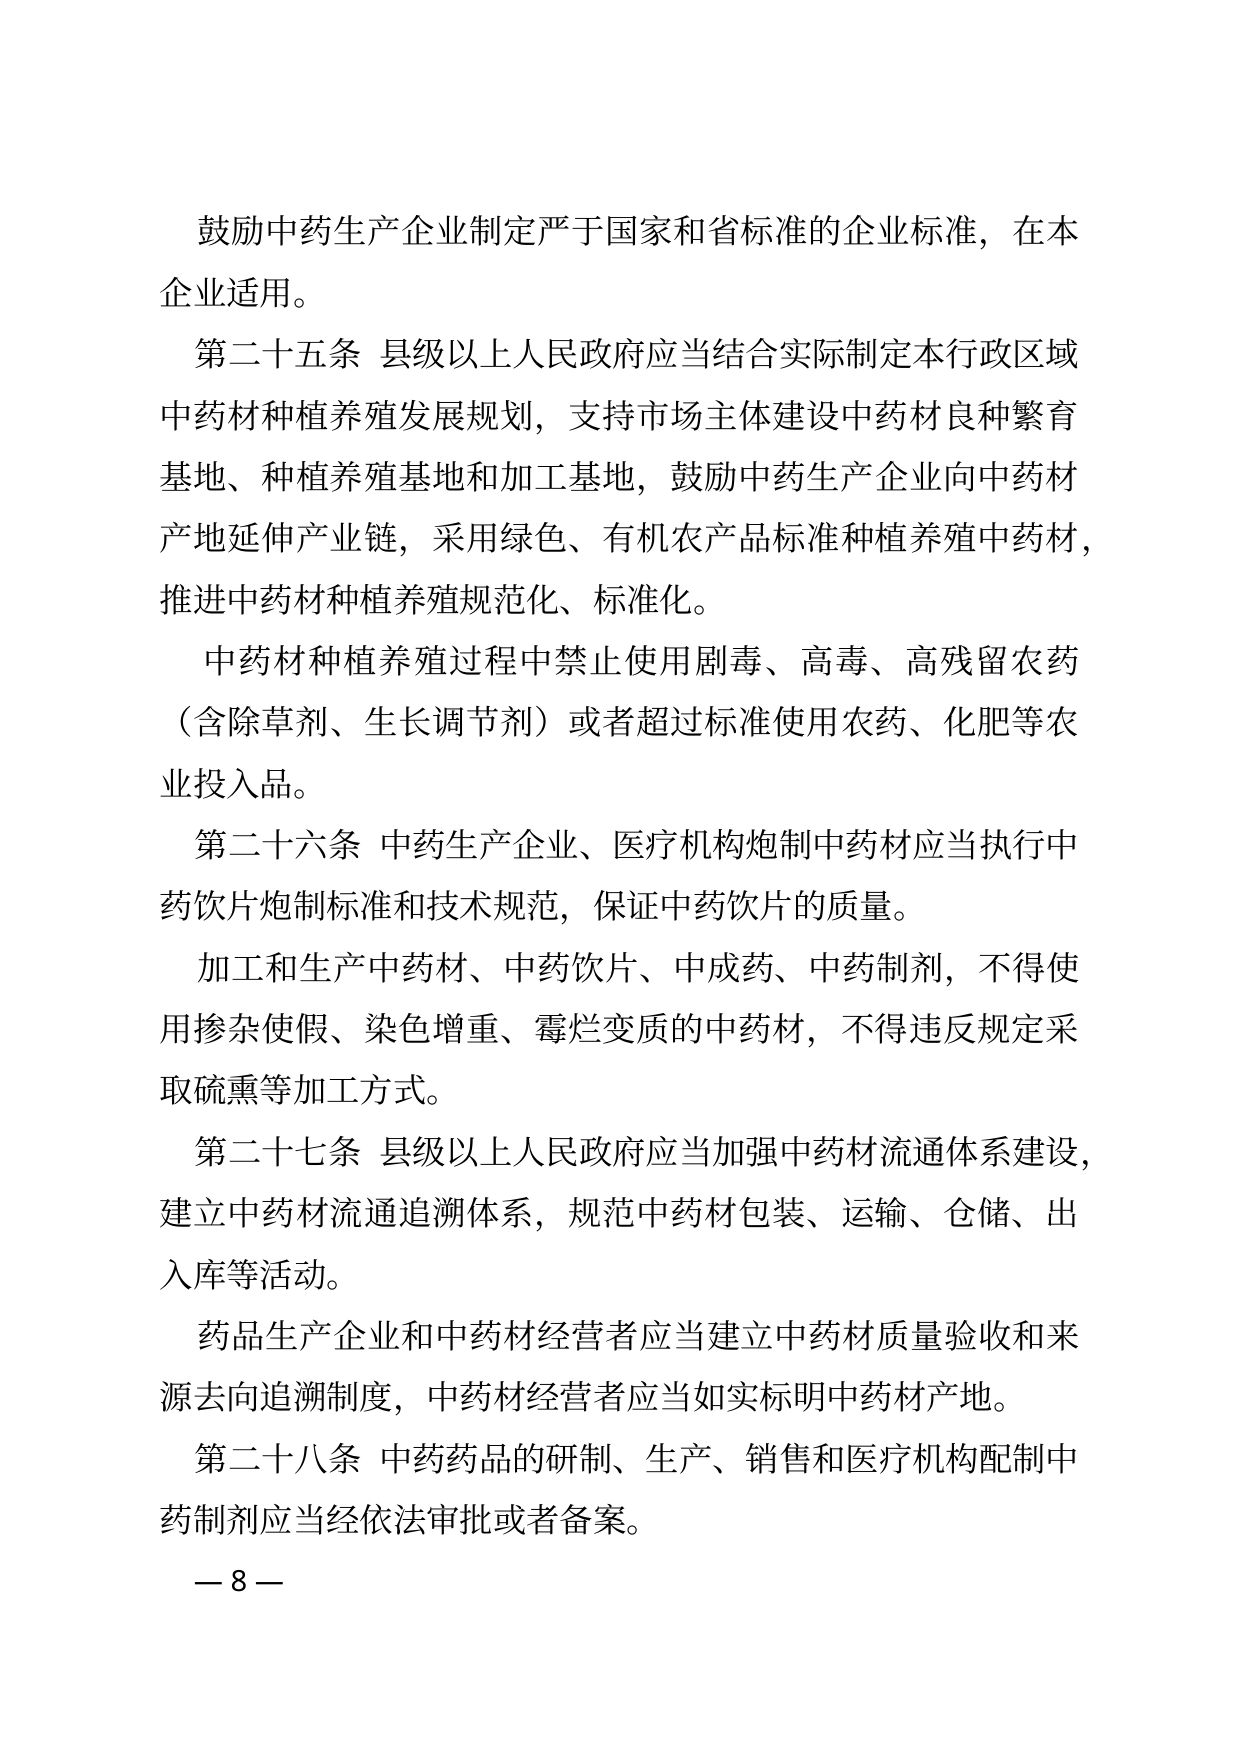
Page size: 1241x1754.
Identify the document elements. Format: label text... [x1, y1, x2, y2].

text 第二十七条 县级以上人民政府应当加强中药材流通体系建设，建立中药材流通追溯体系，规范中药材包装、运输、仓储、出入库等活动。 [159, 1115, 1081, 1299]
text 中药材种植养殖过程中禁止使用剧毒、高毒、高残留农药（含除草剂、生长调节剂）或者超过标准使用农药、化肥等农业投入品。 [159, 624, 1081, 808]
text 药品生产企业和中药材经营者应当建立中药材质量验收和来源去向追溯制度，中药材经营者应当如实标明中药材产地。 [159, 1299, 1081, 1422]
text 鼓励中药生产企业制定严于国家和省标准的企业标准，在本企业适用。 [159, 195, 1081, 318]
text 加工和生产中药材、中药饮片、中成药、中药制剂，不得使用掺杂使假、染色增重、霉烂变质的中药材，不得违反规定采取硫熏等加工方式。 [159, 931, 1081, 1115]
text 第二十六条 中药生产企业、医疗机构炮制中药材应当执行中药饮片炮制标准和技术规范，保证中药饮片的质量。 [159, 808, 1081, 931]
text 第二十五条 县级以上人民政府应当结合实际制定本行政区域中药材种植养殖发展规划，支持市场主体建设中药材良种繁育基地、种植养殖基地和加工基地，鼓励中药生产企业向中药材产地延伸产业链，采用绿色、有机农产品标准种植养殖中药材，推进中药材种植养殖规范化、标准化。 [159, 318, 1081, 624]
text 第二十八条 中药药品的研制、生产、销售和医疗机构配制中药制剂应当经依法审批或者备案。 [159, 1422, 1081, 1545]
